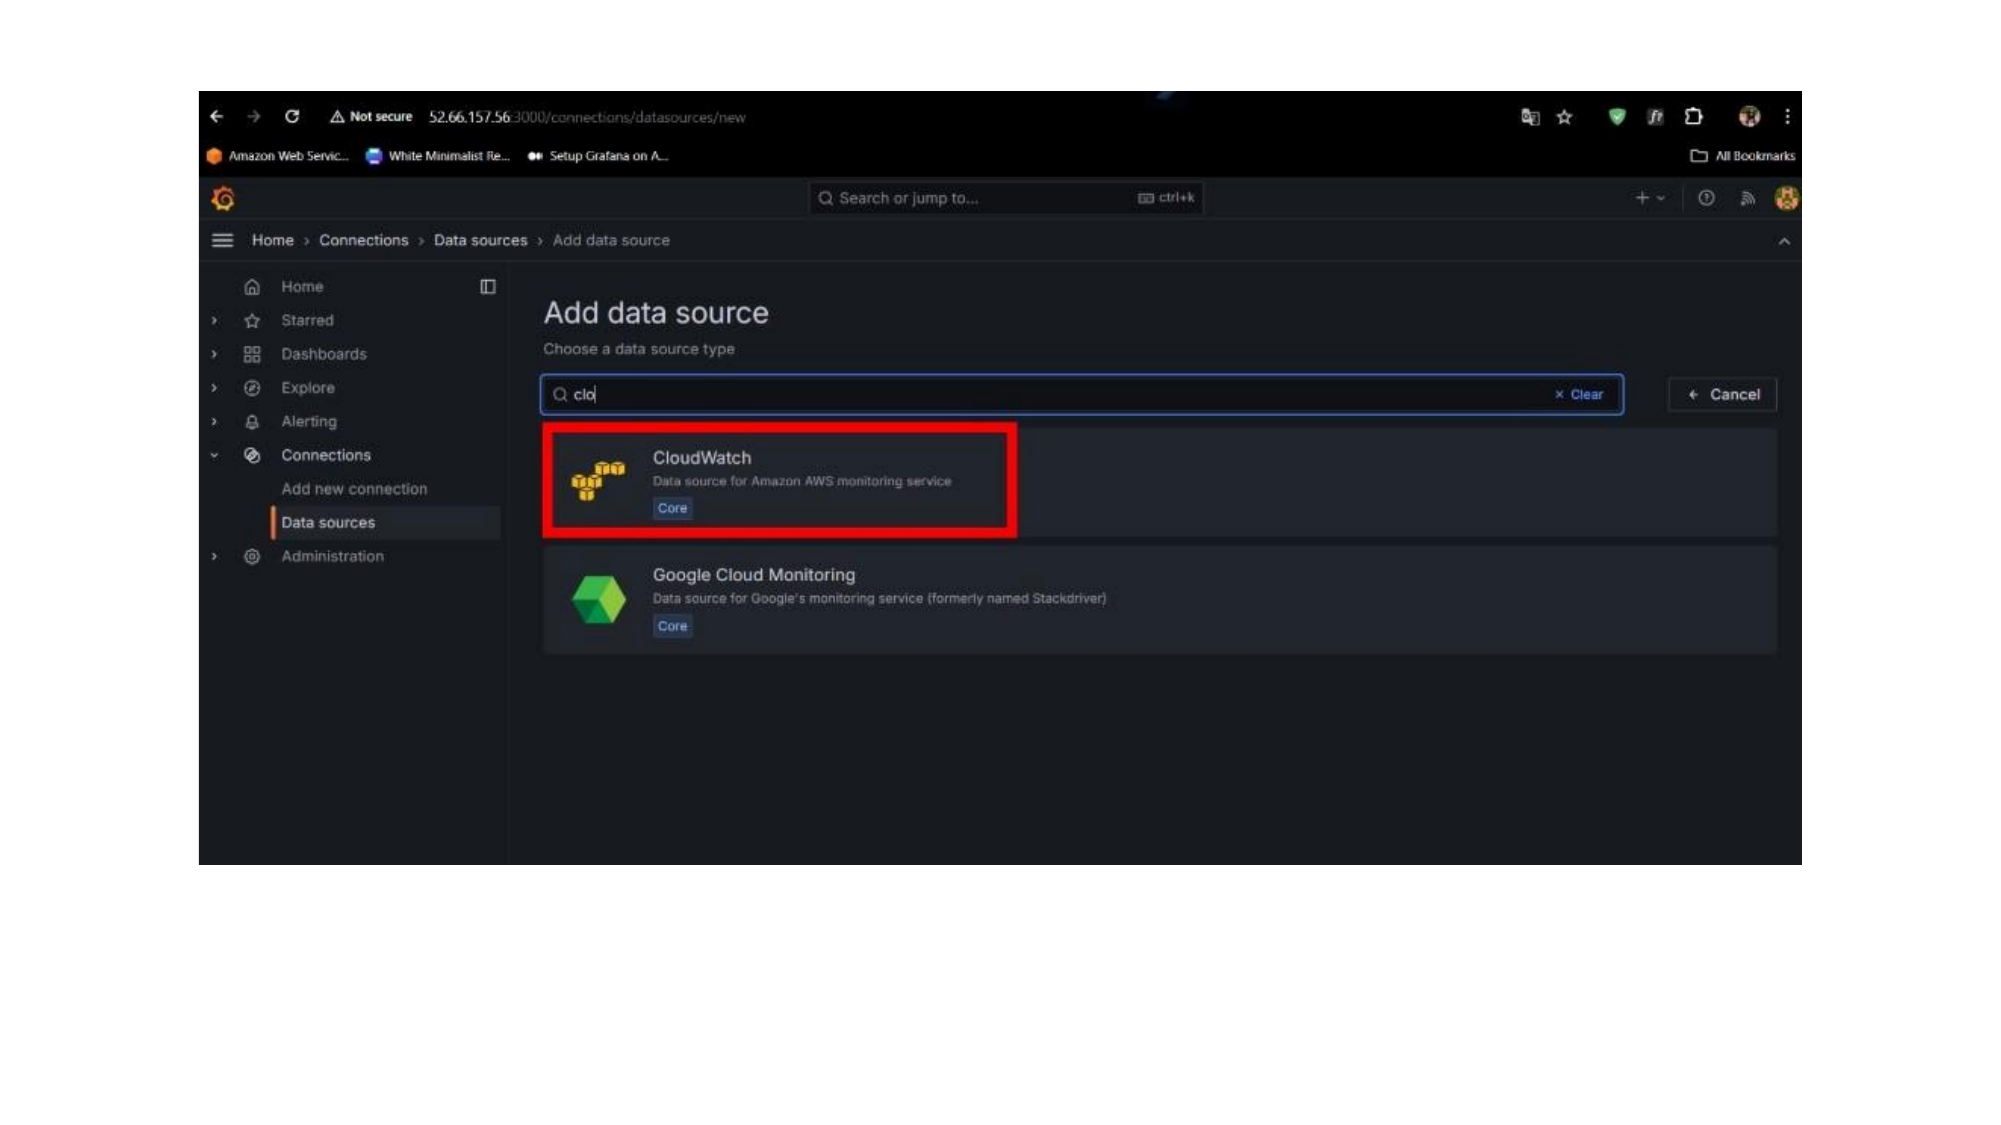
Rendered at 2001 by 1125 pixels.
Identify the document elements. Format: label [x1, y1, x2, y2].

picture [198, 91, 1802, 865]
